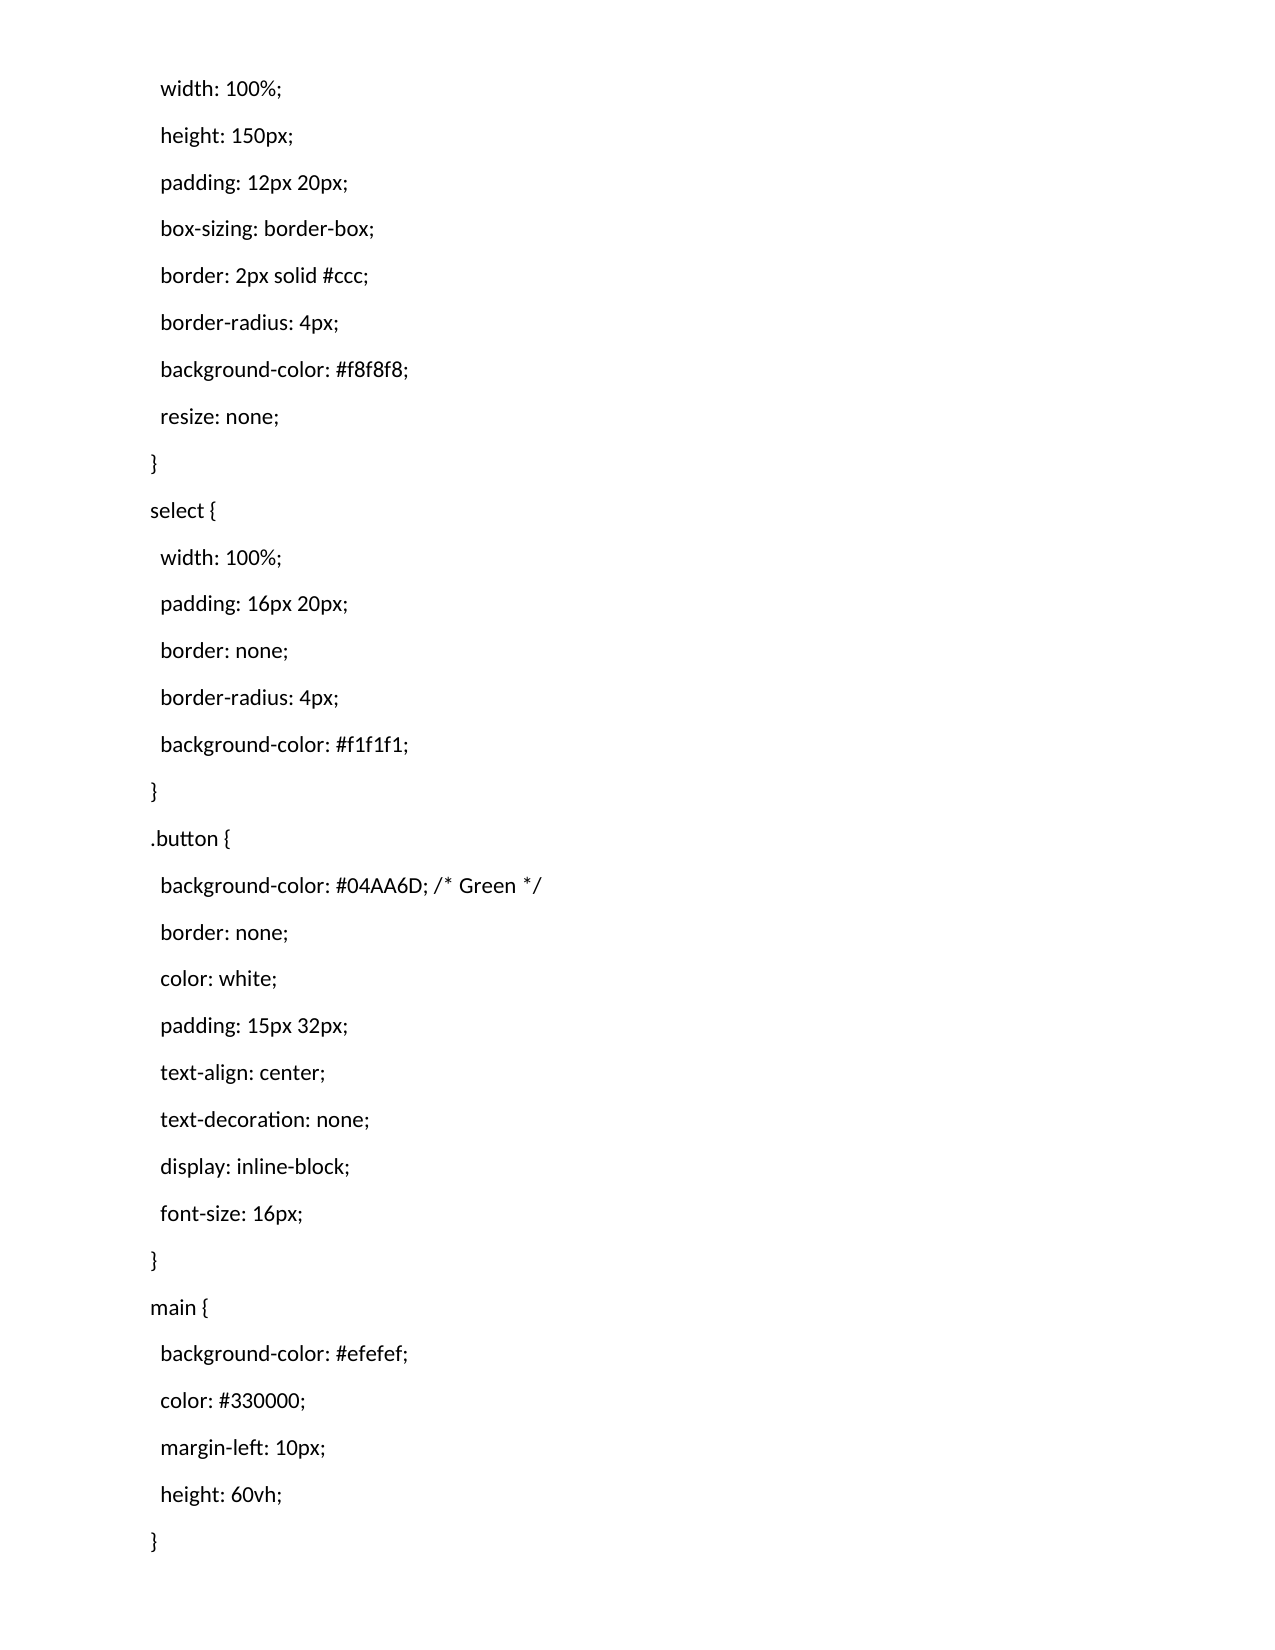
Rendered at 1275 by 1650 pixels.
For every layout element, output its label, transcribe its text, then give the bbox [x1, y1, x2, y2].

text font-size: 16px; [150, 1199, 1125, 1227]
text } [150, 777, 1125, 805]
text } [150, 1246, 1125, 1274]
text border: none; [150, 918, 1125, 946]
text text-decoration: none; [150, 1105, 1125, 1133]
text width: 100%; [150, 74, 1125, 102]
text background-color: #f1f1f1; [150, 730, 1125, 758]
text padding: 12px 20px; [150, 168, 1125, 196]
text border: none; [150, 636, 1125, 664]
text border-radius: 4px; [150, 308, 1125, 336]
text background-color: #f8f8f8; [150, 355, 1125, 383]
text height: 150px; [150, 121, 1125, 149]
text width: 100%; [150, 543, 1125, 571]
text padding: 16px 20px; [150, 589, 1125, 617]
text margin-left: 10px; [150, 1433, 1125, 1461]
text main { [150, 1293, 1125, 1321]
text color: #330000; [150, 1386, 1125, 1414]
text display: inline-block; [150, 1152, 1125, 1180]
text border-radius: 4px; [150, 683, 1125, 711]
text } [150, 449, 1125, 477]
text resize: none; [150, 402, 1125, 430]
text box-sizing: border-box; [150, 214, 1125, 242]
text select { [150, 496, 1125, 524]
text color: white; [150, 964, 1125, 992]
text text-align: center; [150, 1058, 1125, 1086]
text background-color: #efefef; [150, 1339, 1125, 1367]
text background-color: #04AA6D; /* Green */ [150, 871, 1125, 899]
text padding: 15px 32px; [150, 1011, 1125, 1039]
text } [150, 1527, 1125, 1555]
text .button { [150, 824, 1125, 852]
text height: 60vh; [150, 1480, 1125, 1508]
text border: 2px solid #ccc; [150, 261, 1125, 289]
